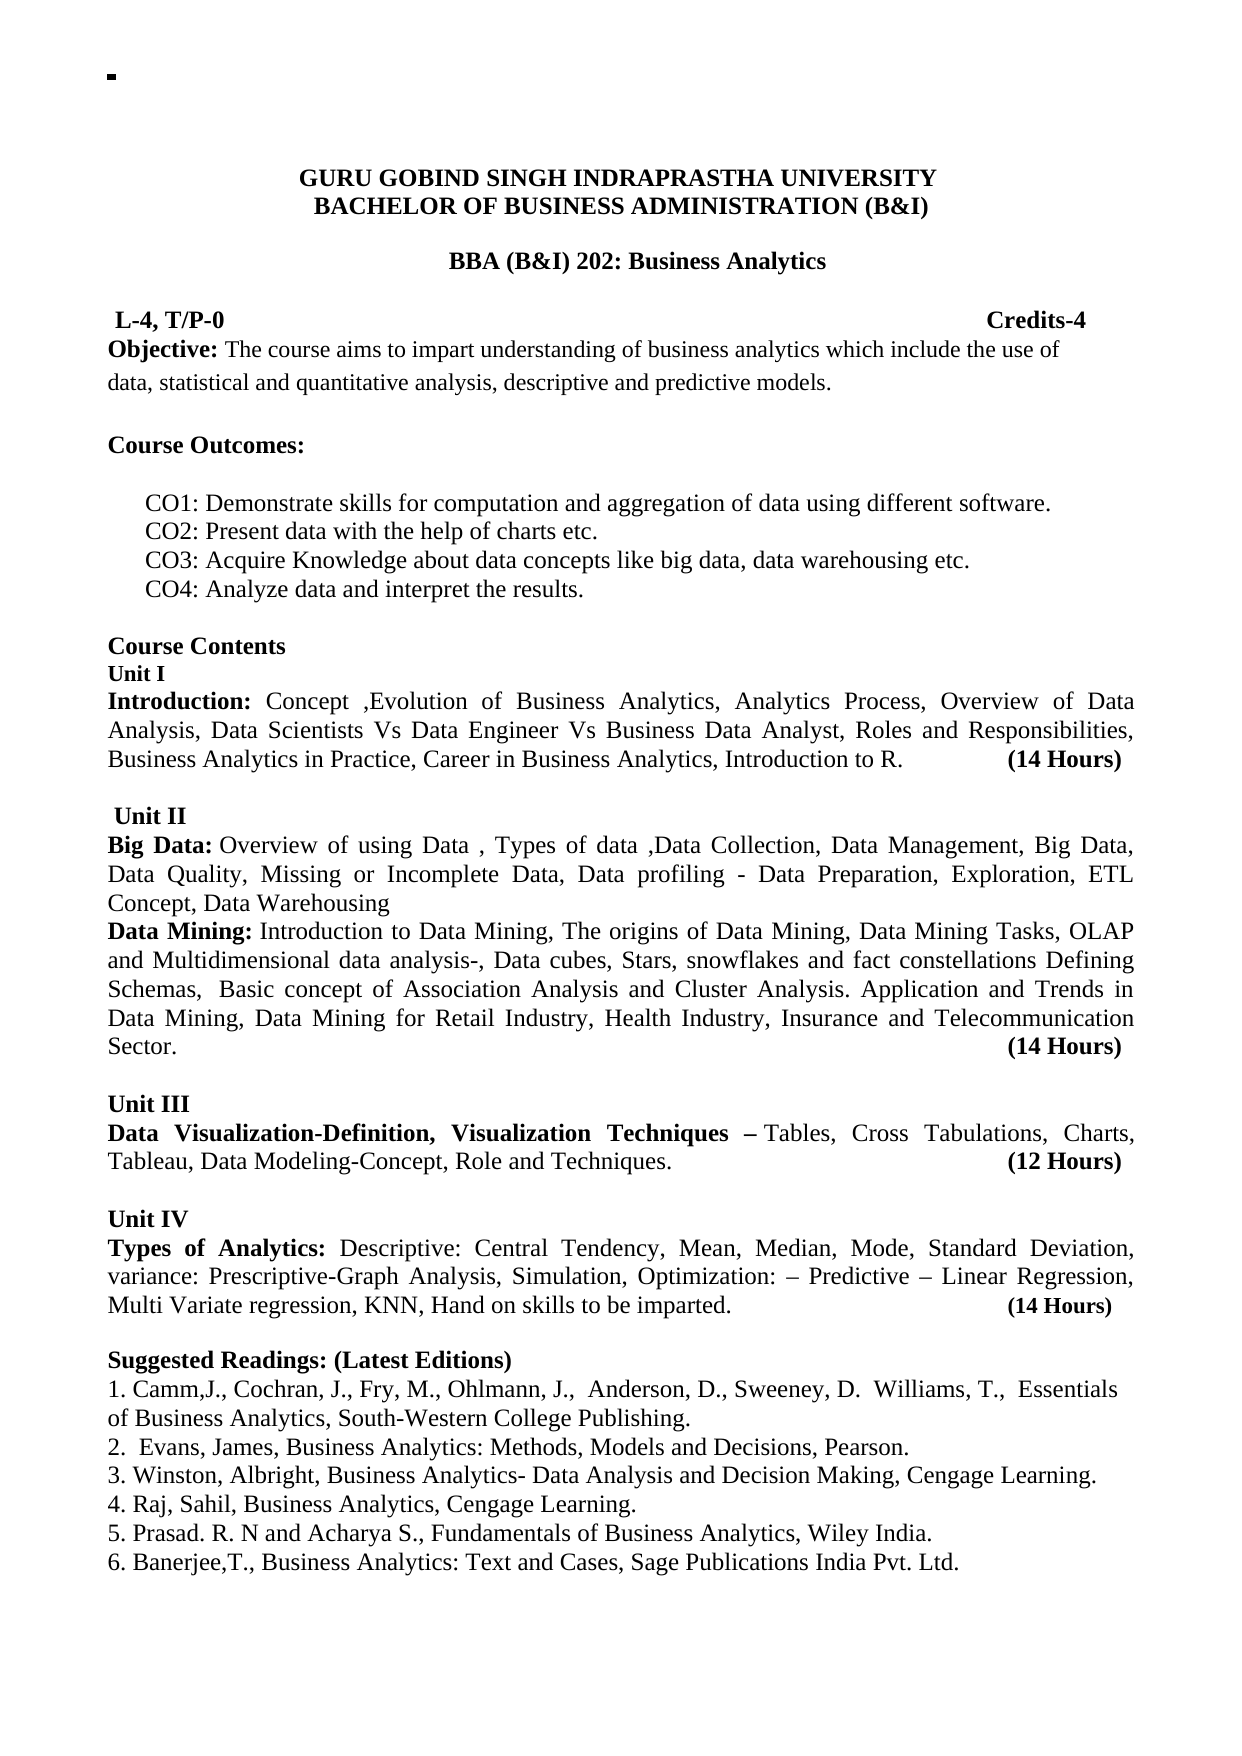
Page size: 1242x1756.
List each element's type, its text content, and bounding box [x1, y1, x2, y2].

text Course Outcomes: [107, 430, 1135, 459]
list CO1: Demonstrate skills for computation and aggregation of data using different software. [145, 488, 1113, 516]
text Unit III [107, 1089, 1135, 1118]
list CO2: Present data with the help of charts etc. [107, 516, 1113, 545]
list CO3: Acquire Knowledge about data concepts like big data, data warehousing etc. [145, 545, 1113, 574]
text Big Data: Overview of using Data , Types of data ,Data Collection, Data Management, Big Data, Data Quality, Missing or Incomplete Data, Data profiling - Data Preparation, Exploration, ETL Concept, Data Warehousing [107, 830, 1135, 916]
text GURU GOBIND SINGH INDRAPRASTHA UNIVERSITY BACHELOR OF BUSINESS ADMINISTRATION (B&I) [107, 163, 1135, 220]
text Suggested Readings: (Latest Editions) [107, 1345, 1135, 1374]
text Data Mining: Introduction to Data Mining, The origins of Data Mining, Data Mining Tasks, OLAP and Multidimensional data analysis-, Data cubes, Stars, snowflakes and fact constellations Defining Schemas, Basic concept of Association Analysis and Cluster Analysis. Application and Trends in Data Mining, Data Mining for Retail Industry, Health Industry, Insurance and Telecommunication Sector. (14 Hours) [107, 916, 1135, 1060]
text Unit II [107, 801, 1135, 830]
text BBA (B&I) 202: Business Analytics [317, 246, 1135, 275]
text Types of Analytics: Descriptive: Central Tendency, Mean, Median, Mode, Standard Deviation, variance: Prescriptive-Graph Analysis, Simulation, Optimization: – Predictive – Linear Regression, Multi Variate regression, KNN, Hand on skills to be imparted. (14 Hours) [107, 1233, 1135, 1319]
text Unit I [107, 660, 1135, 686]
text 6. Banerjee,T., Business Analytics: Text and Cases, Sage Publications India Pvt. Ltd. [107, 1547, 1135, 1575]
text Objective: The course aims to impart understanding of business analytics which include the use of data, statistical and quantitative analysis, descriptive and predictive models. [107, 334, 1113, 396]
text 1. Camm,J., Cochran, J., Fry, M., Ohlmann, J., Anderson, D., Sweeney, D. Williams, T., Essentials of Business Analytics, South-Western College Publishing. [107, 1374, 1135, 1432]
text Introduction: Concept ,Evolution of Business Analytics, Analytics Process, Overview of Data Analysis, Data Scientists Vs Data Engineer Vs Business Data Analyst, Roles and Responsibilities, Business Analytics in Practice, Career in Business Analytics, Introduction to R. (14 Hours) [107, 686, 1135, 773]
list CO4: Analyze data and interpret the results. [145, 574, 1135, 603]
text 2. Evans, James, Business Analytics: Methods, Models and Decisions, Pearson. [107, 1432, 1135, 1460]
text Data Visualization-Definition, Visualization Techniques – Tables, Cross Tabulations, Charts, Tableau, Data Modeling-Concept, Role and Techniques. (12 Hours) [107, 1118, 1135, 1175]
text L-4, T/P-0 Credits-4 [115, 305, 1135, 334]
text 4. Raj, Sahil, Business Analytics, Cengage Learning. [107, 1489, 1135, 1518]
text 3. Winston, Albright, Business Analytics- Data Analysis and Decision Making, Cengage Learning. [107, 1460, 1135, 1489]
text 5. Prasad. R. N and Acharya S., Fundamentals of Business Analytics, Wiley India. [107, 1518, 1135, 1547]
text Unit IV [107, 1204, 1135, 1233]
text Course Contents [107, 631, 1135, 660]
